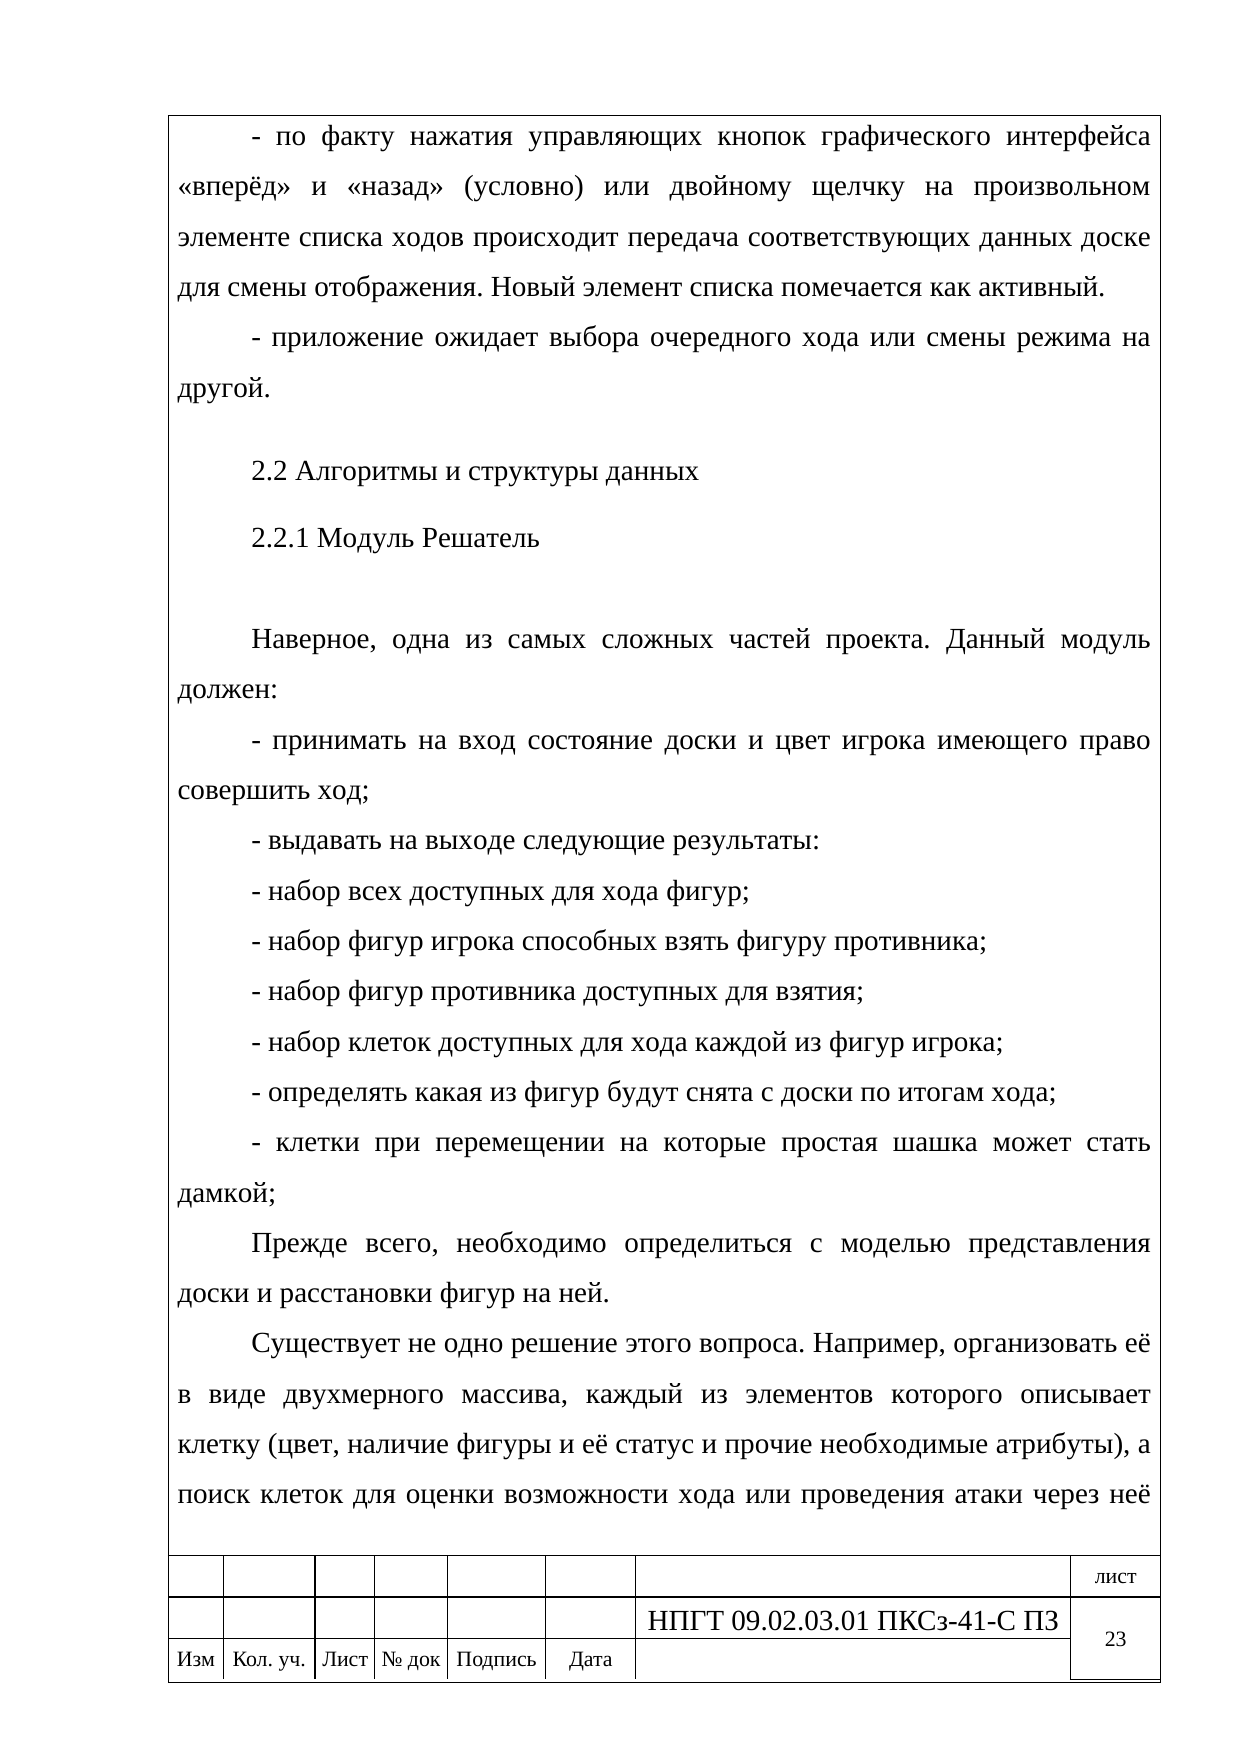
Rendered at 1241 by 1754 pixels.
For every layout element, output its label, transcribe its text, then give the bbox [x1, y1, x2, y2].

subtitle 2.2.1 Модуль Решатель [177, 521, 1152, 554]
text Прежде всего, необходимо определиться с моделью представления доски и расстановки фигур на ней. [177, 1225, 1152, 1309]
text - выдавать на выходе следующие результаты: [177, 822, 1152, 856]
text - принимать на вход состояние доски и цвет игрока имеющего право совершить ход; [177, 722, 1152, 806]
text - набор фигур противника доступных для взятия; [177, 973, 1152, 1007]
text - набор фигур игрока способных взять фигуру противника; [177, 923, 1152, 957]
text Наверное, одна из самых сложных частей проекта. Данный модуль должен: [177, 621, 1152, 705]
text - набор клеток доступных для хода каждой из фигур игрока; [177, 1024, 1152, 1057]
text - определять какая из фигур будут снята с доски по итогам хода; [177, 1074, 1152, 1108]
subtitle 2.2 Алгоритмы и структуры данных [177, 453, 1152, 487]
text - клетки при перемещении на которые простая шашка может стать дамкой; [177, 1124, 1152, 1208]
text - приложение ожидает выбора очередного хода или смены режима на другой. [177, 319, 1152, 403]
text - набор всех доступных для хода фигур; [177, 873, 1152, 906]
text - по факту нажатия управляющих кнопок графического интерфейса «вперёд» и «назад» (условно) или двойному щелчку на произвольном элементе списка ходов происходит передача соответствующих данных доске для смены отображения. Новый элемент списка помечается как активный. [177, 118, 1152, 303]
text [177, 1326, 1152, 1510]
